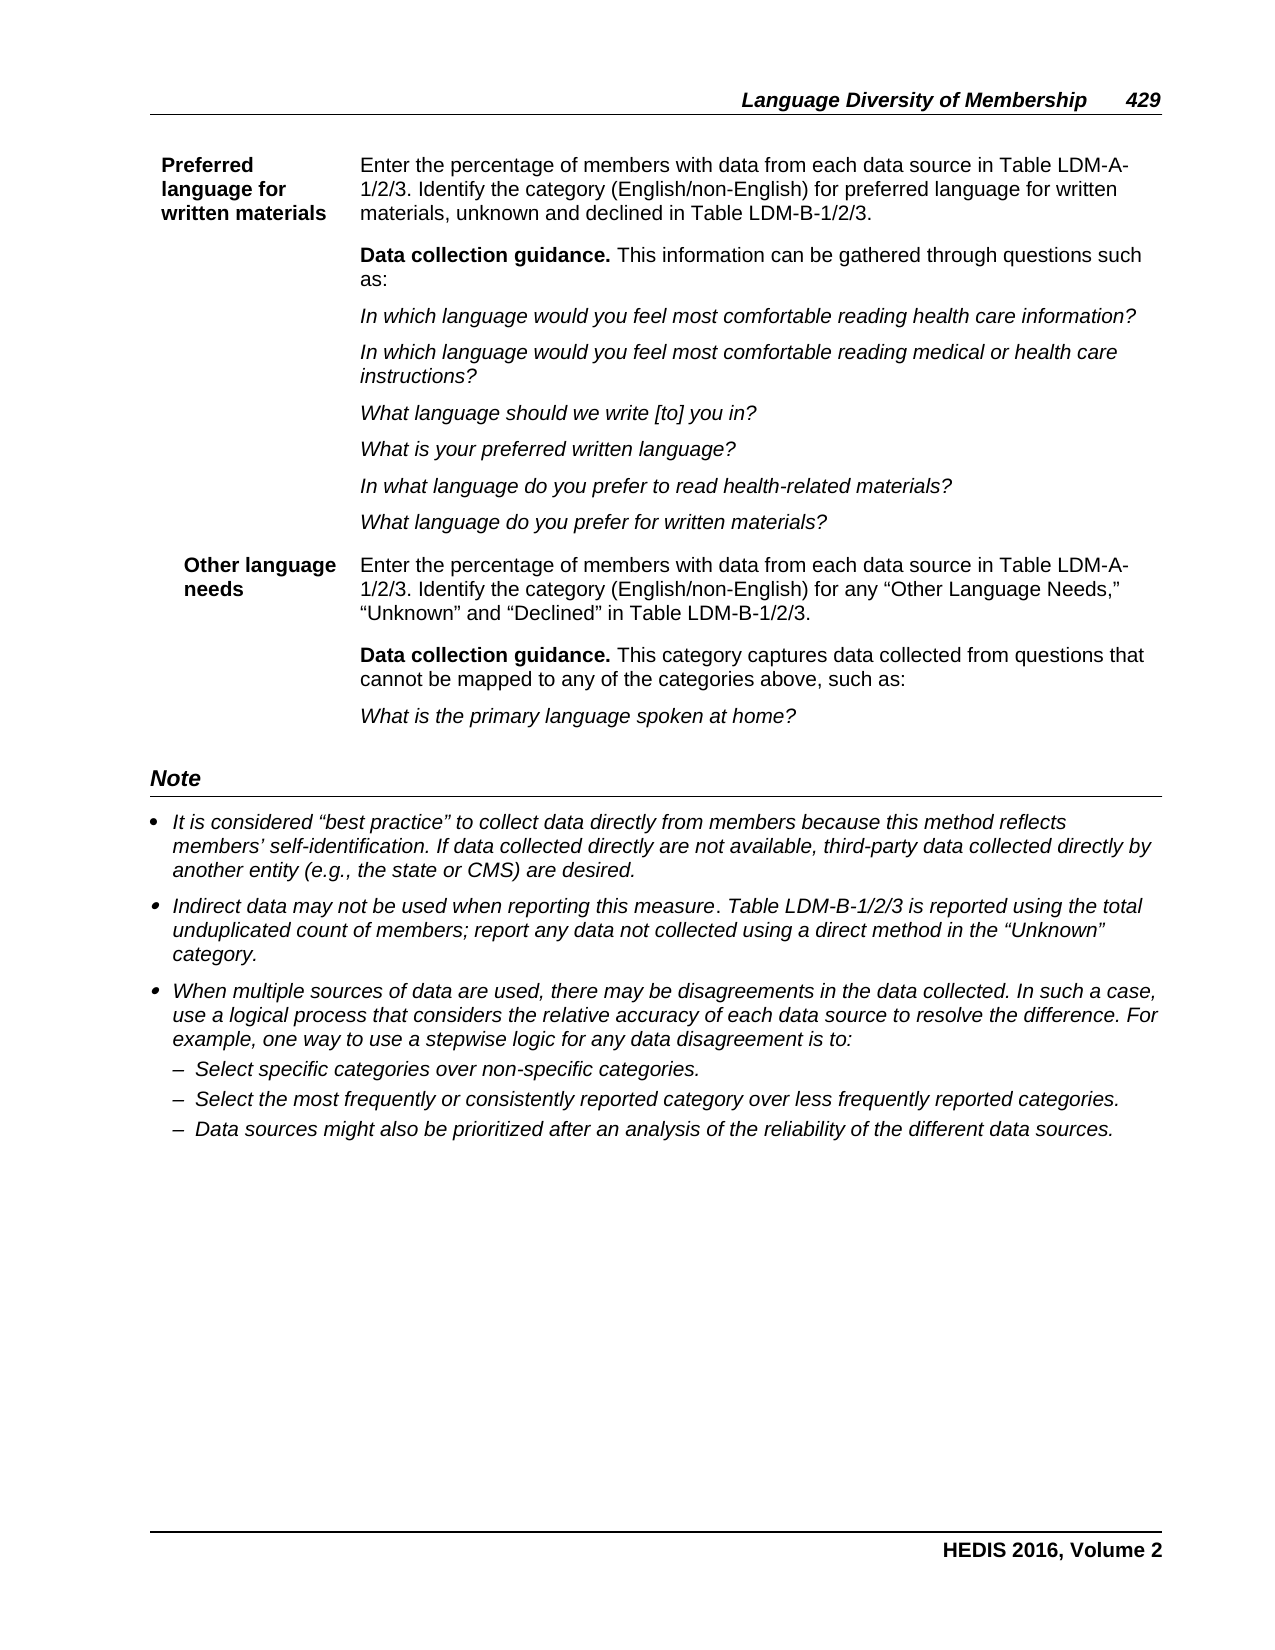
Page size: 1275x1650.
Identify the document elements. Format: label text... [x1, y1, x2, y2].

text Note [150, 765, 1162, 796]
table_header Preferred language for written materials [150, 153, 349, 534]
text Select specific categories over non-specific categories. [172, 1057, 1162, 1081]
table_cell Enter the percentage of members with data from each data source in Table LDM-A-1/2/3. Identify the category (English/non-English) for any “Other Language Needs,” “Unknown” and “Declined” in Table LDM-B-1/2/3. Data collection guidance. This category captures data collected from questions that cannot be mapped to any of the categories above, such as: What is the primary language spoken at home? [349, 534, 1174, 728]
table_header Enter the percentage of members with data from each data source in Table LDM-A-1/2/3. Identify the category (English/non-English) for preferred language for written materials, unknown and declined in Table LDM-B-1/2/3. Data collection guidance. This information can be gathered through questions such as: In which language would you feel most comfortable reading health care information? In which language would you feel most comfortable reading medical or health care instructions? What language should we write [to] you in? What is your preferred written language? In what language do you prefer to read health-related materials? What language do you prefer for written materials? [349, 153, 1174, 534]
table_cell Other language needs [150, 534, 349, 728]
text Select the most frequently or consistently reported category over less frequently reported categories. [172, 1087, 1162, 1111]
text When multiple sources of data are used, there may be disagreements in the data collected. In such a case, use a logical process that considers the relative accuracy of each data source to resolve the difference. For example, one way to use a stepwise logic for any data disagreement is to: [150, 979, 1162, 1051]
text Data sources might also be prioritized after an analysis of the reliability of the different data sources. [172, 1117, 1162, 1141]
text It is considered “best practice” to collect data directly from members because this method reflects members’ self-identification. If data collected directly are not available, third-party data collected directly by another entity (e.g., the state or CMS) are desired. [150, 810, 1162, 882]
text Indirect data may not be used when reporting this measure. Table LDM-B-1/2/3 is reported using the total unduplicated count of members; report any data not collected using a direct method in the “Unknown” category. [150, 894, 1162, 966]
